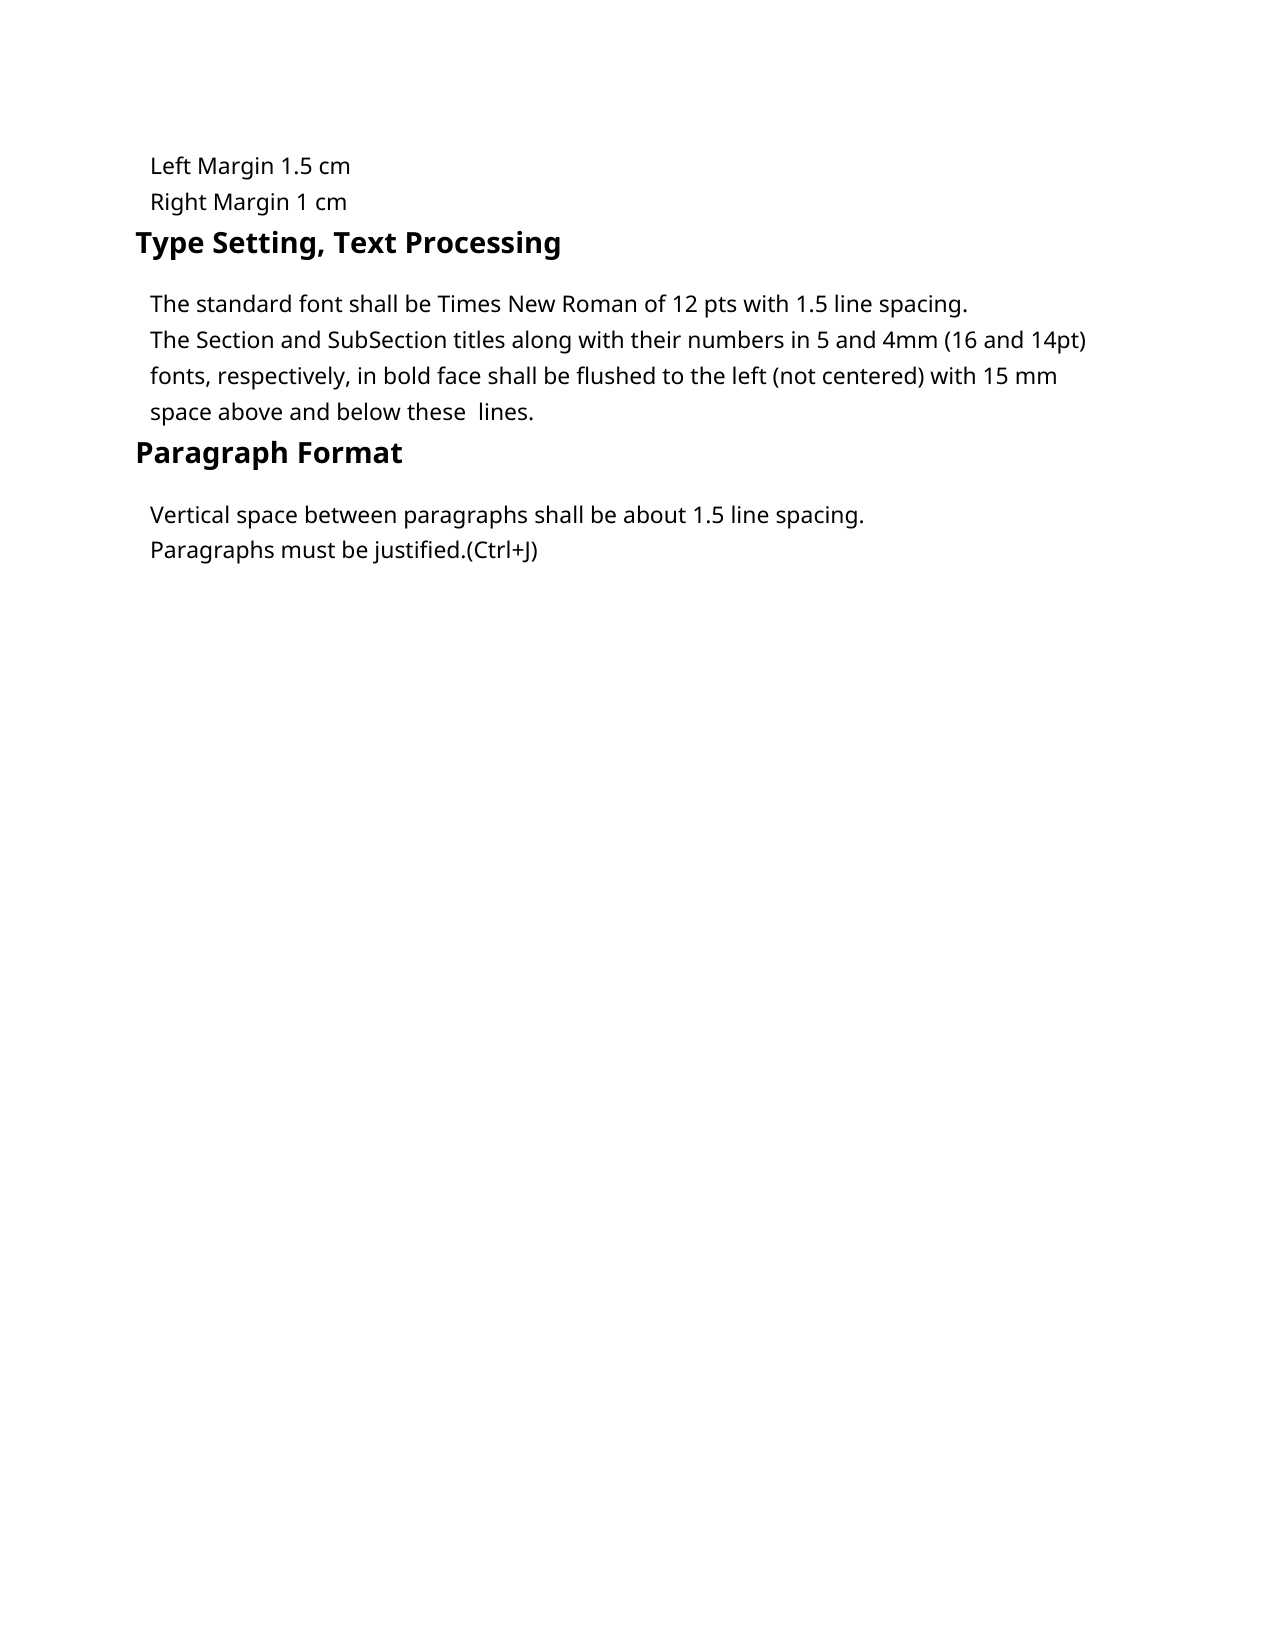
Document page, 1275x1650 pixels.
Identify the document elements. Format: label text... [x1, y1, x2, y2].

text Paragraphs must be justified.(Ctrl+J) [150, 534, 1125, 566]
text Right Margin 1 cm [150, 186, 1125, 217]
text Type Setting, Text Processing [135, 222, 1125, 262]
text Paragraph Format [135, 432, 1125, 472]
text Vertical space between paragraphs shall be about 1.5 line spacing. [150, 498, 1125, 530]
text Left Margin 1.5 cm [150, 150, 1125, 181]
text The Section and Sub­Section titles along with their numbers in 5 and 4mm (16 and 14pt) fonts, respectively, in bold face shall be flushed to the left (not centered) with 15 mm space above and below these lines. [150, 324, 1125, 427]
text The standard font shall be Times New Roman of 12 pts with 1.5 line spacing. [150, 288, 1125, 319]
